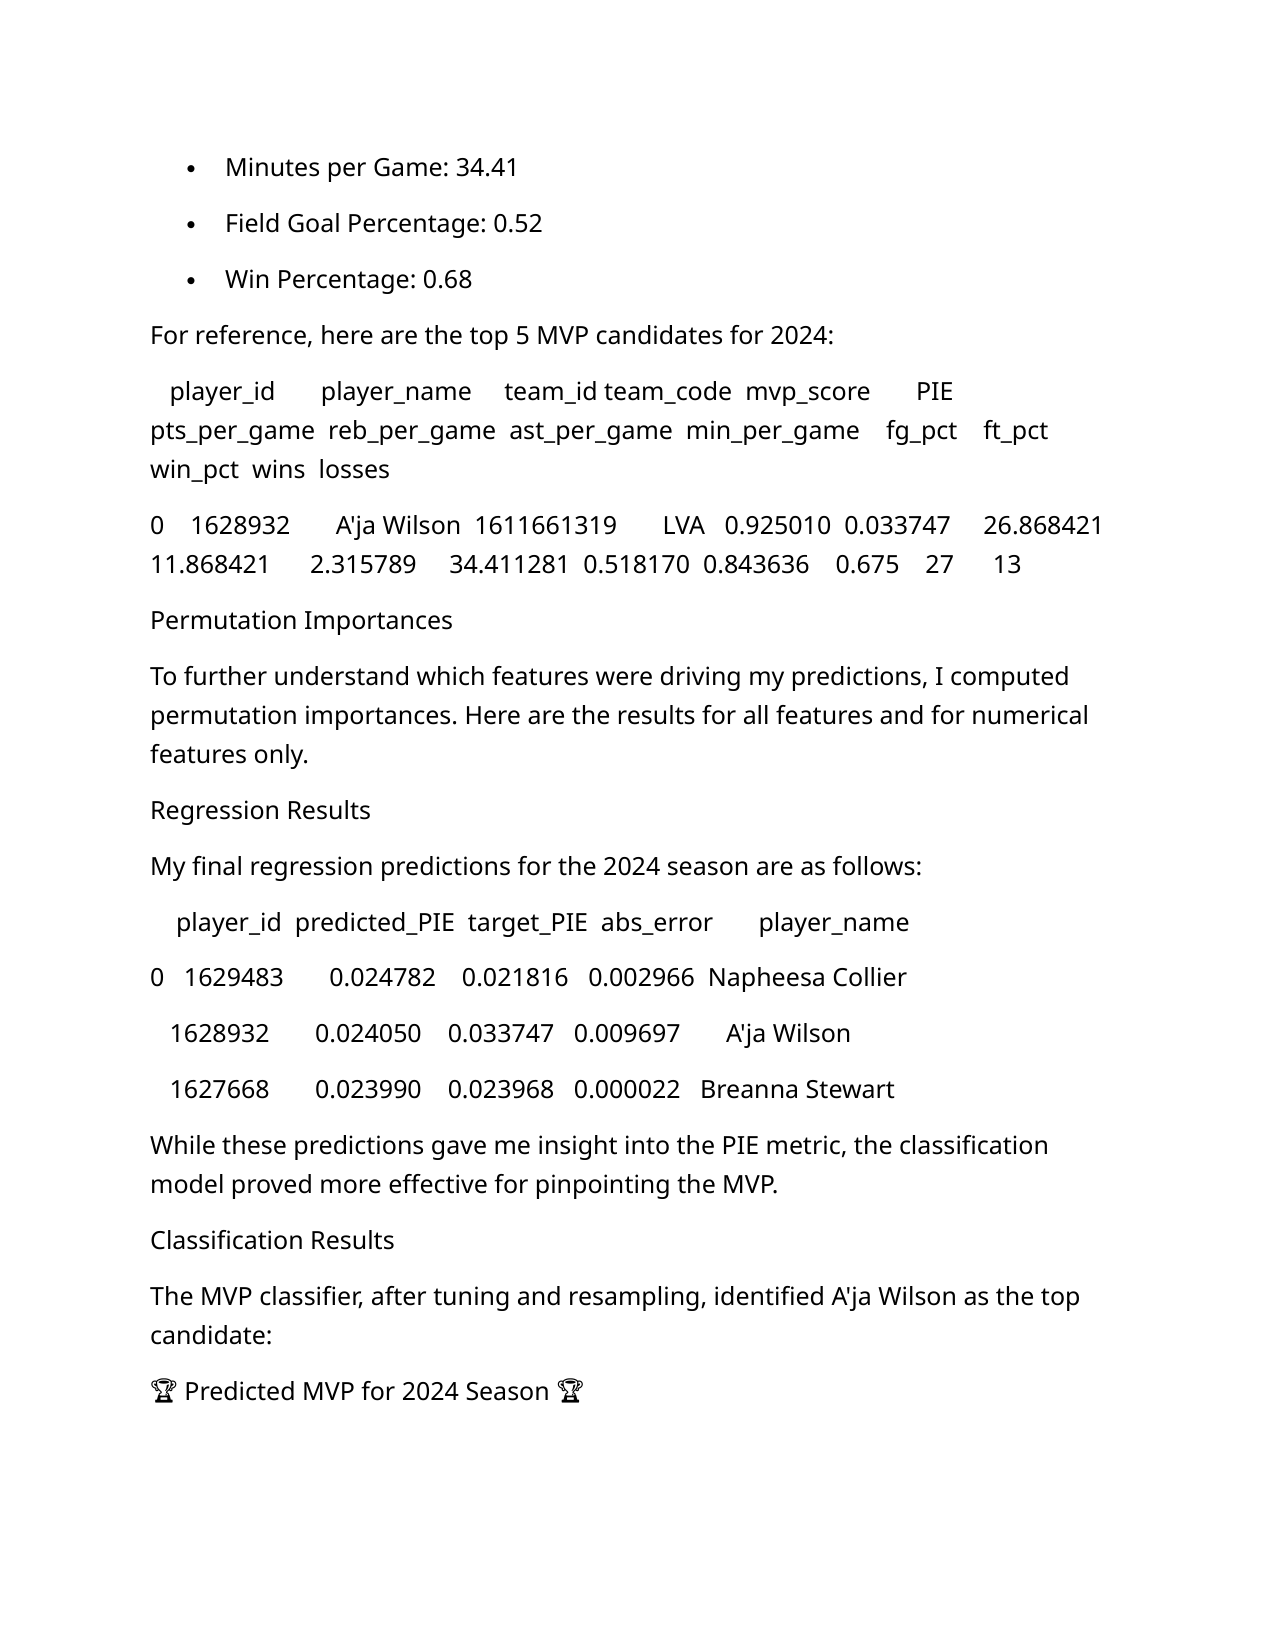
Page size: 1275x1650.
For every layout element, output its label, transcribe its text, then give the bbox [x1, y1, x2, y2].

text My final regression predictions for the 2024 season are as follows: [150, 848, 1125, 882]
text 1628932 0.024050 0.033747 0.009697 A'ja Wilson [150, 1016, 1125, 1050]
text Classification Results [150, 1222, 1125, 1257]
text 1627668 0.023990 0.023968 0.000022 Breanna Stewart [150, 1072, 1125, 1106]
list Minutes per Game: 34.41 [187, 150, 1125, 184]
text player_id predicted_PIE target_PIE abs_error player_name [150, 904, 1125, 938]
text For reference, here are the top 5 MVP candidates for 2024: [150, 317, 1125, 352]
text While these predictions gave me insight into the PIE metric, the classification model proved more effective for pinpointing the MVP. [150, 1127, 1125, 1201]
text 0 1629483 0.024782 0.021816 0.002966 Napheesa Collier [150, 960, 1125, 994]
text 0 1628932 A'ja Wilson 1611661319 LVA 0.925010 0.033747 26.868421 11.868421 2.315789 34.411281 0.518170 0.843636 0.675 27 13 [150, 507, 1125, 581]
text 🏆 Predicted MVP for 2024 Season 🏆 [150, 1373, 1125, 1407]
text To further understand which features were driving my predictions, I computed permutation importances. Here are the results for all features and for numerical features only. [150, 658, 1125, 771]
list Field Goal Percentage: 0.52 [187, 206, 1125, 240]
list Win Percentage: 0.68 [187, 262, 1125, 296]
text The MVP classifier, after tuning and resampling, identified A'ja Wilson as the top candidate: [150, 1278, 1125, 1352]
text player_id player_name team_id team_code mvp_score PIE pts_per_game reb_per_game ast_per_game min_per_game fg_pct ft_pct win_pct wins losses [150, 373, 1125, 486]
text Regression Results [150, 792, 1125, 827]
text Permutation Importances [150, 602, 1125, 637]
